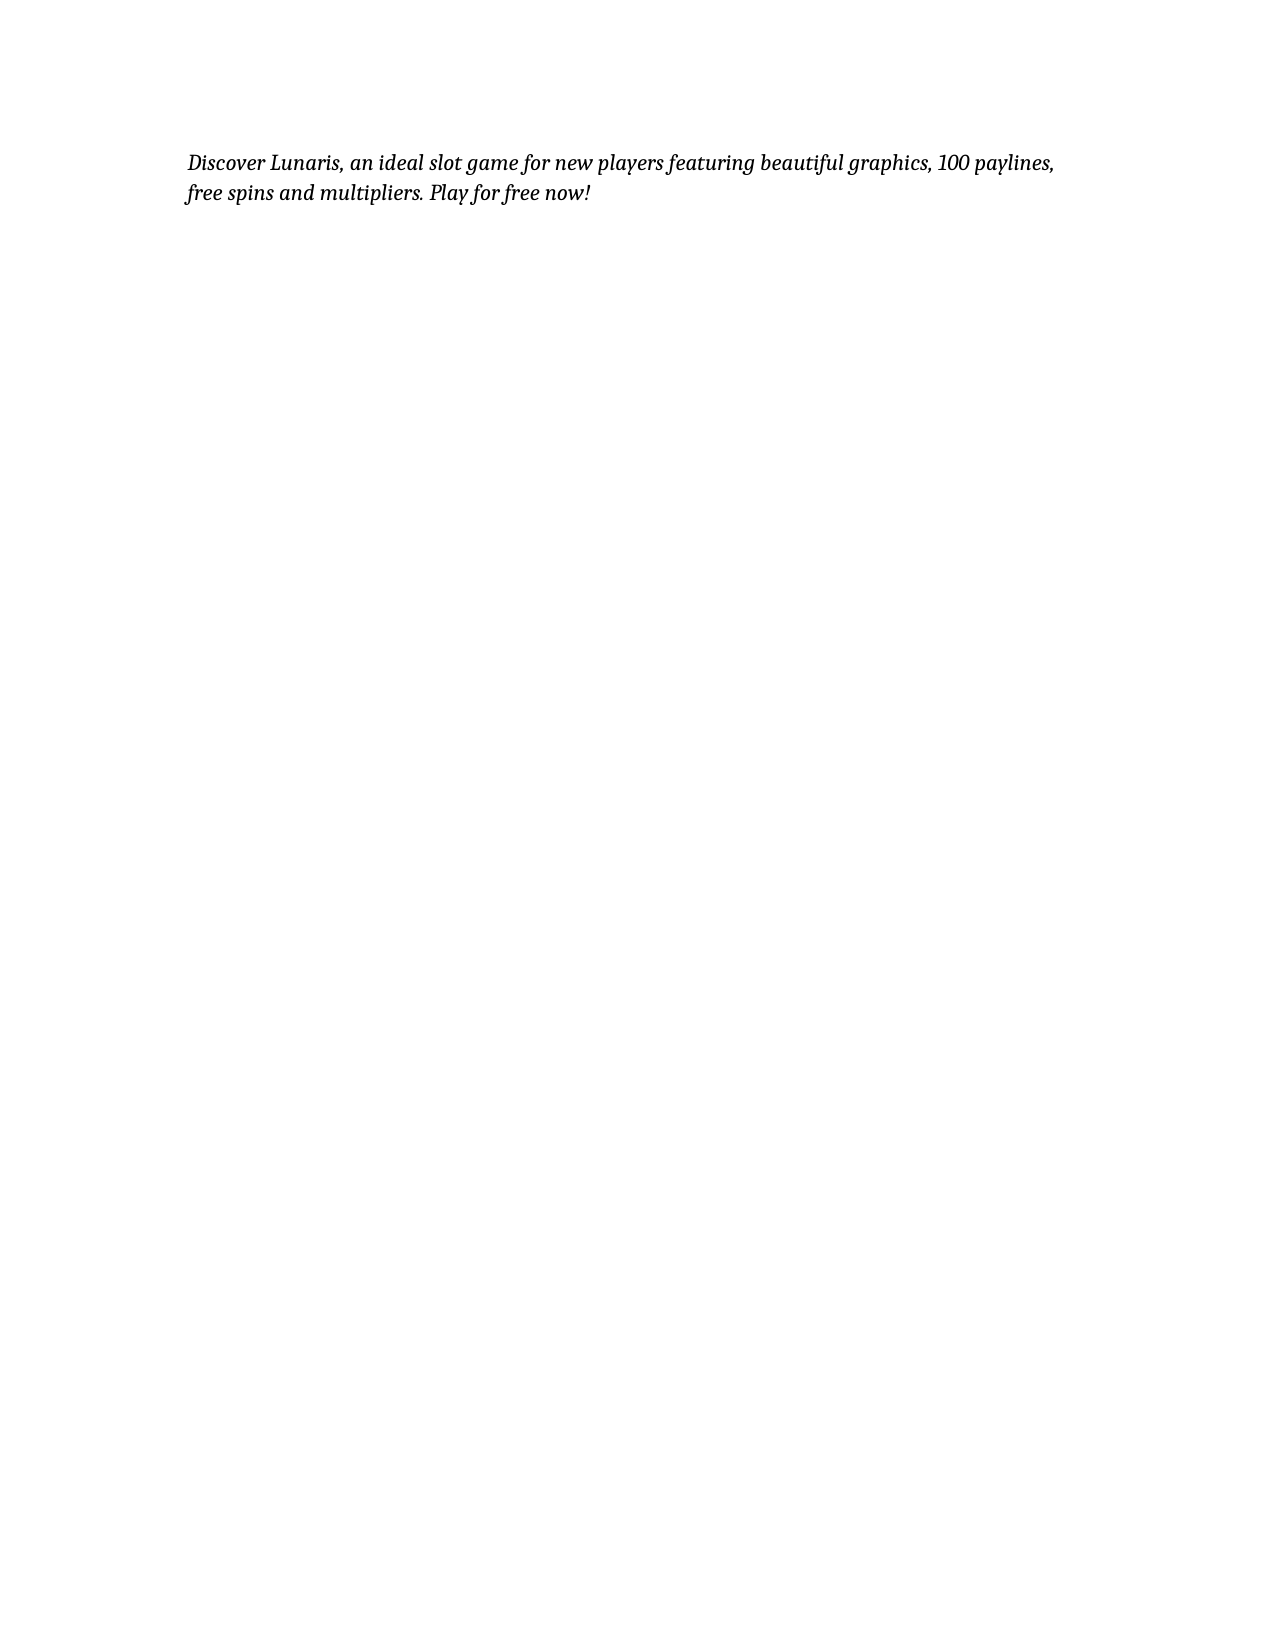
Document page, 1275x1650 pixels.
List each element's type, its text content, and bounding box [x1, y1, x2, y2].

text Discover Lunaris, an ideal slot game for new players featuring beautiful graphics, 100 paylines, free spins and multipliers. Play for free now! [187, 150, 1087, 207]
